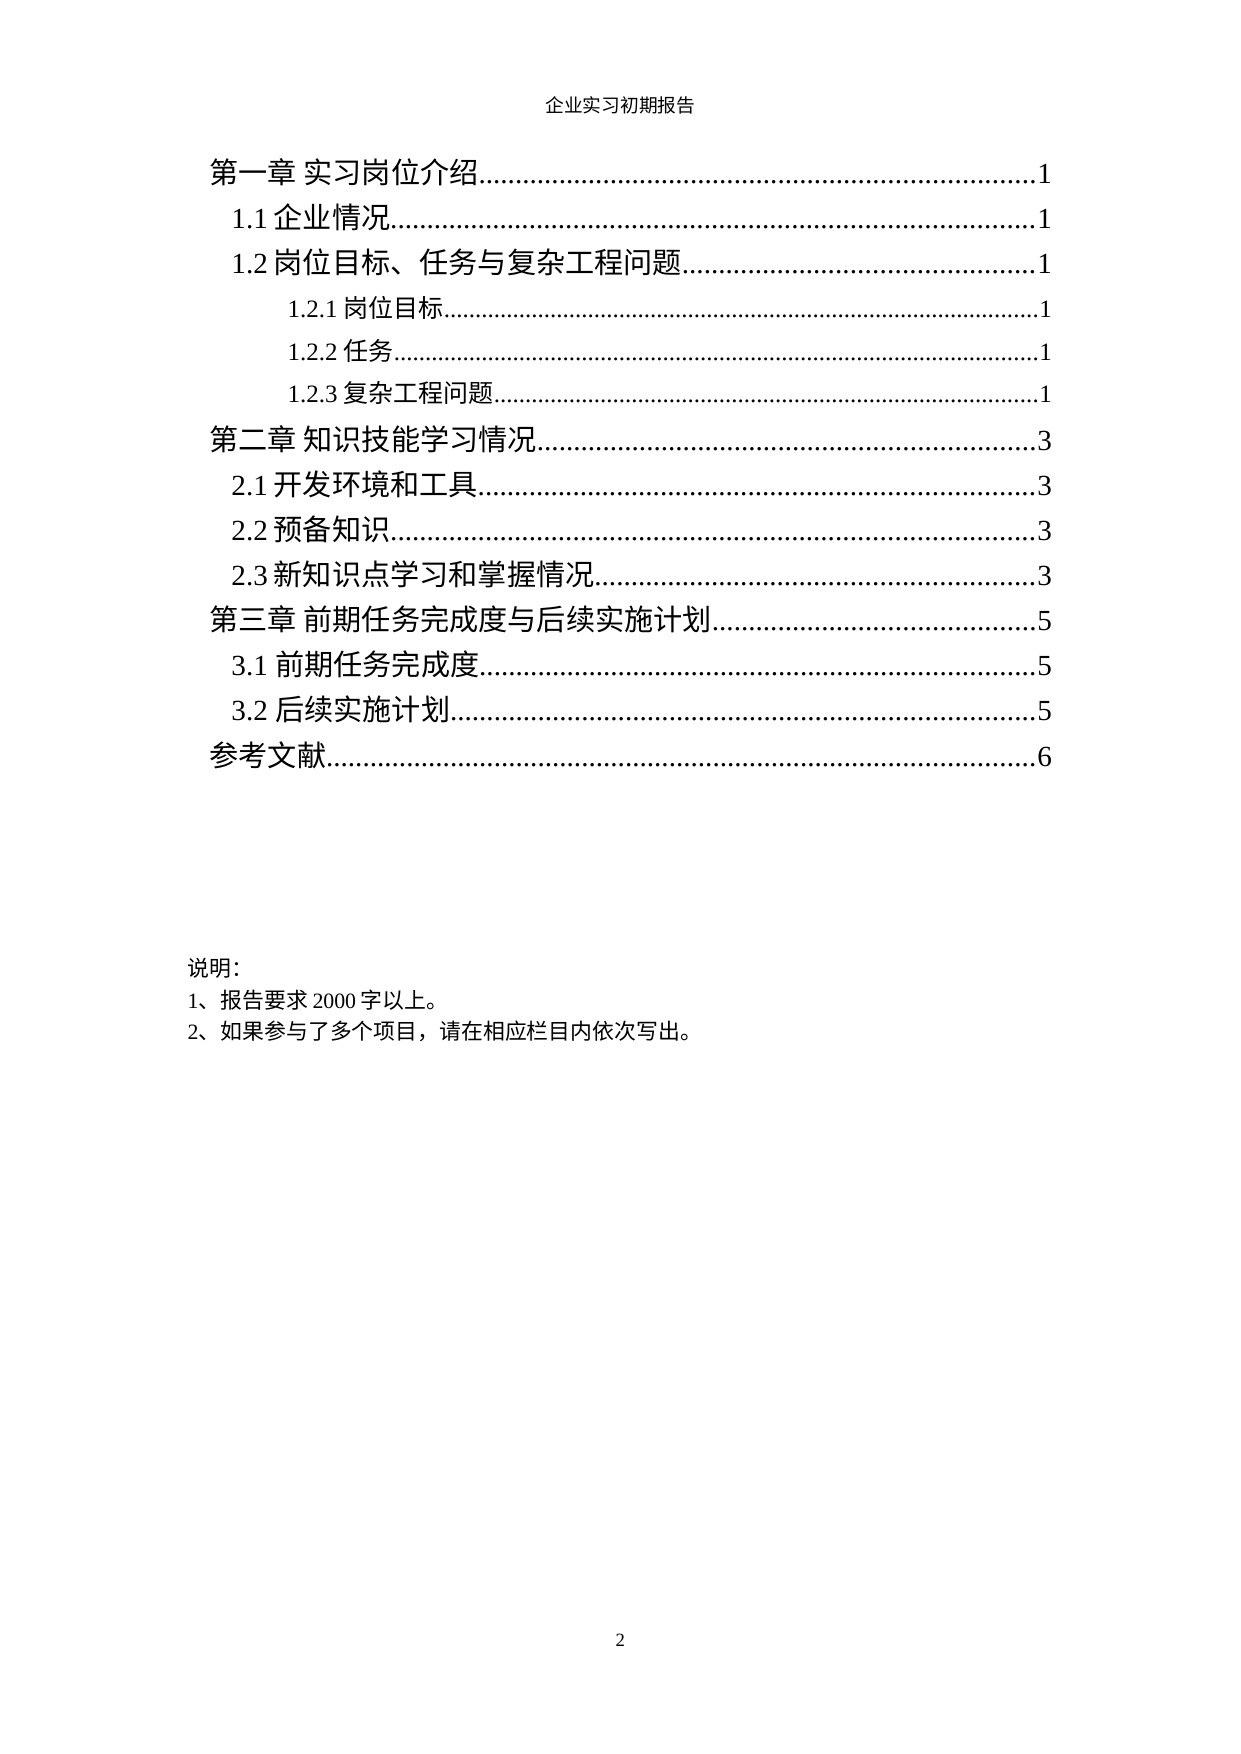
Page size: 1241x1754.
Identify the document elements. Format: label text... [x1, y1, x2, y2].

text 1.2岗位目标、任务与复杂工程问题 1 [231, 240, 1053, 282]
text 2、如果参与了多个项目，请在相应栏目内依次写出。 [187, 1014, 1053, 1046]
text 2.1开发环境和工具 3 [231, 462, 1053, 504]
text 1.2.1 岗位目标 1 [187, 288, 1053, 325]
text 3.2 后续实施计划 5 [231, 687, 1053, 729]
text 2.2预备知识 3 [231, 507, 1053, 549]
text 第二章 知识技能学习情况 3 [209, 417, 1031, 459]
text 1.1企业情况 1 [231, 196, 1053, 237]
text 1.2.3 复杂工程问题 1 [187, 374, 1053, 410]
text 2.3新知识点学习和掌握情况 3 [231, 552, 1053, 594]
text 3.1 前期任务完成度 5 [231, 642, 1053, 684]
text 参考文献 6 [209, 732, 1031, 774]
text 1、报告要求2000字以上。 [187, 983, 1053, 1014]
text 第三章 前期任务完成度与后续实施计划 5 [209, 597, 1031, 639]
text 1.2.2 任务 1 [187, 331, 1053, 367]
text 说明： [187, 951, 1053, 983]
text 第一章 实习岗位介绍 1 [209, 150, 1031, 192]
